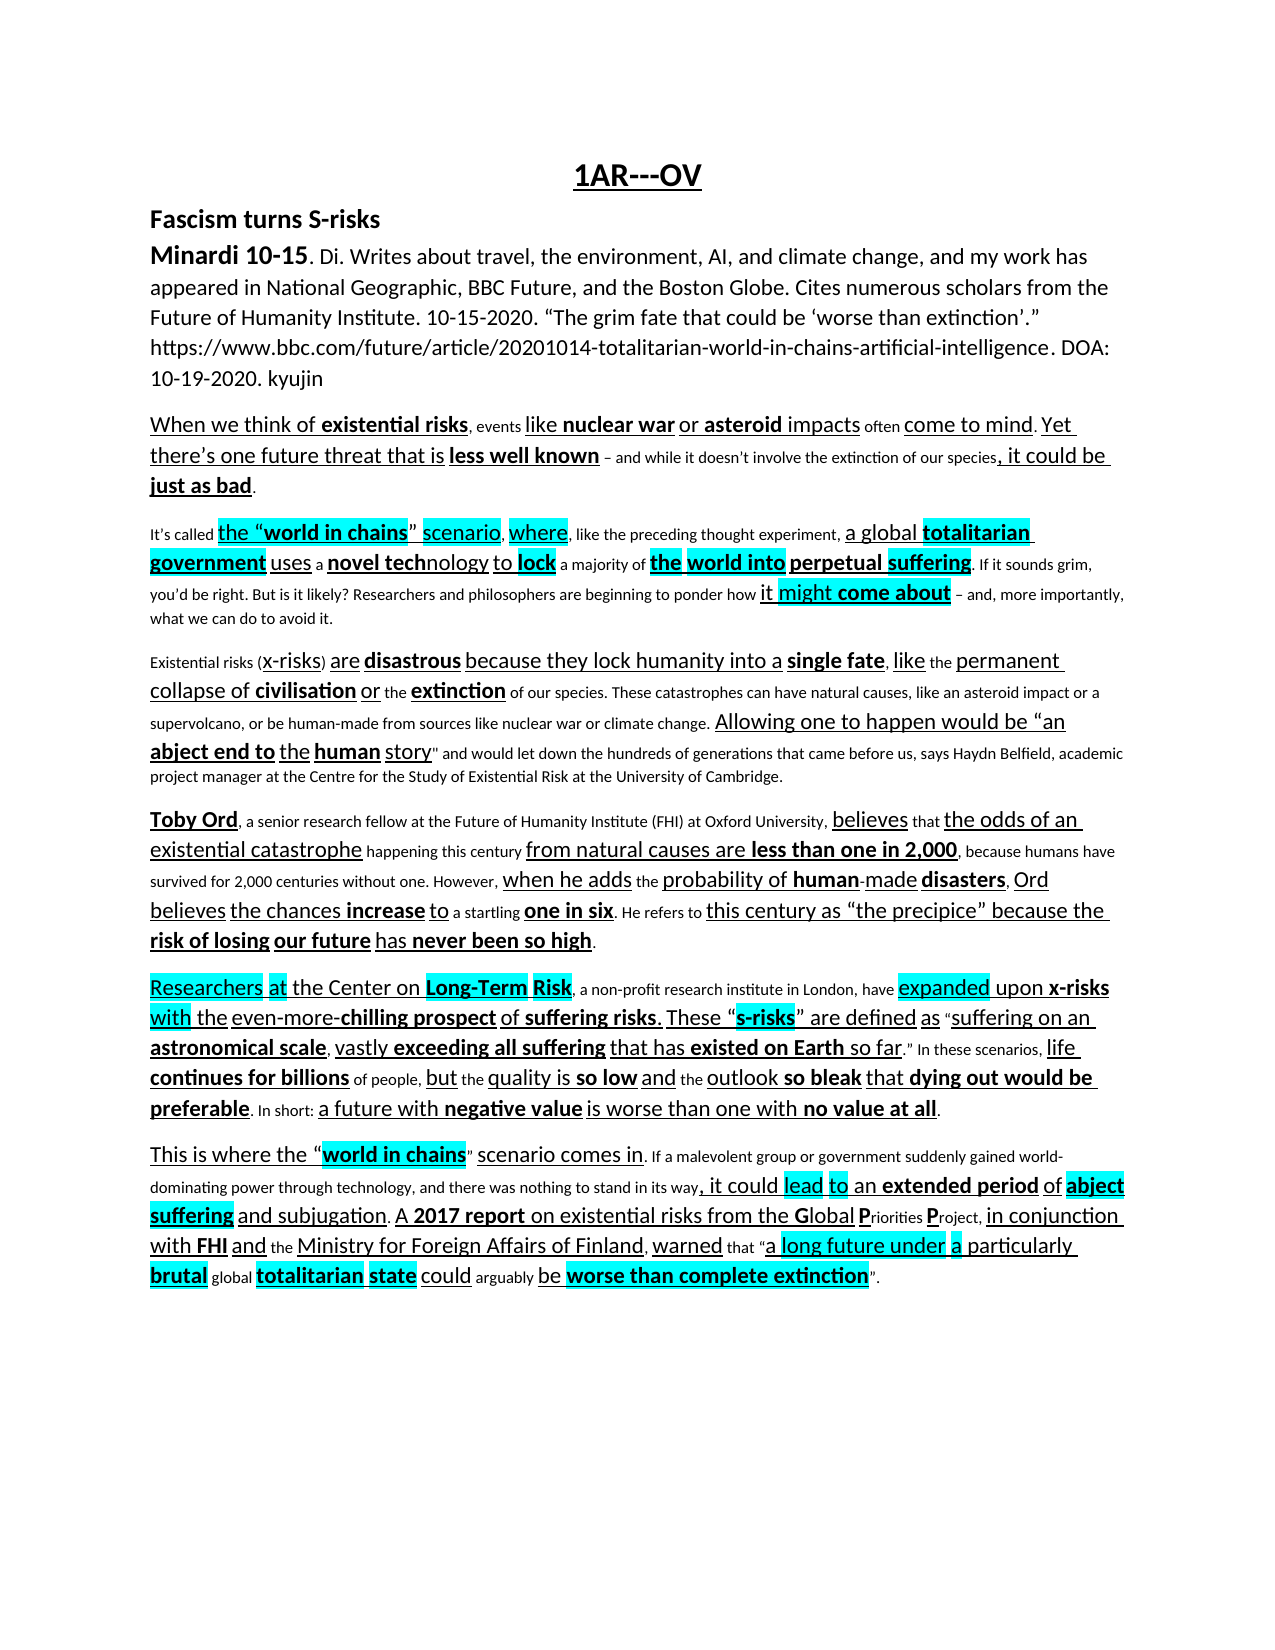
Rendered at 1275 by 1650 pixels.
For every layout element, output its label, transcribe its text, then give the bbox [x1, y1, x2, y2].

text When we think of existential risks, events like nuclear war or asteroid impacts often come to mind. Yet there’s one future threat that is less well known – and while it doesn’t involve the extinction of our species, it could be just as bad. [150, 411, 1125, 499]
text Researchers at the Center on Long-Term Risk, a non-profit research institute in London, have expanded upon x-risks with the even-more-chilling prospect of suffering risks. These “s-risks” are defined as “suffering on an astronomical scale, vastly exceeding all suffering that has existed on Earth so far.” In these scenarios, life continues for billions of people, but the quality is so low and the outlook so bleak that dying out would be preferable. In short: a future with negative value is worse than one with no value at all. [150, 973, 1125, 1122]
text Existential risks (x-risks) are disastrous because they lock humanity into a single fate, like the permanent collapse of civilisation or the extinction of our species. These catastrophes can have natural causes, like an asteroid impact or a supervolcano, or be human-made from sources like nuclear war or climate change. Allowing one to happen would be “an abject end to the human story" and would let down the hundreds of generations that came before us, says Haydn Belfield, academic project manager at the Centre for the Study of Existential Risk at the University of Cambridge. [150, 646, 1125, 787]
text Minardi 10-15. Di. Writes about travel, the environment, AI, and climate change, and my work has appeared in National Geographic, BBC Future, and the Boston Globe. Cites numerous scholars from the Future of Humanity Institute. 10-15-2020. “The grim fate that could be ‘worse than extinction’.” https://www.bbc.com/future/article/20201014-totalitarian-world-in-chains-artificial-intelligence. DOA: 10-19-2020. kyujin [150, 238, 1125, 392]
text It’s called the “world in chains” scenario, where, like the preceding thought experiment, a global totalitarian government uses a novel technology to lock a majority of the world into perpetual suffering. If it sounds grim, you’d be right. But is it likely? Researchers and philosophers are beginning to ponder how it might come about – and, more importantly, what we can do to avoid it. [150, 518, 1125, 628]
text This is where the “world in chains” scenario comes in. If a malevolent group or government suddenly gained world-dominating power through technology, and there was nothing to stand in its way, it could lead to an extended period of abject suffering and subjugation. A 2017 report on existential risks from the Global Priorities Project, in conjunction with FHI and the Ministry for Foreign Affairs of Finland, warned that “a long future under a particularly brutal global totalitarian state could arguably be worse than complete extinction”. [150, 1141, 1125, 1289]
subtitle 1AR---OV [150, 154, 1125, 195]
text Toby Ord, a senior research fellow at the Future of Humanity Institute (FHI) at Oxford University, believes that the odds of an existential catastrophe happening this century from natural causes are less than one in 2,000, because humans have survived for 2,000 centuries without one. However, when he adds the probability of human-made disasters, Ord believes the chances increase to a startling one in six. He refers to this century as “the precipice” because the risk of losing our future has never been so high. [150, 805, 1125, 954]
subtitle Fascism turns S-risks [150, 202, 1125, 235]
